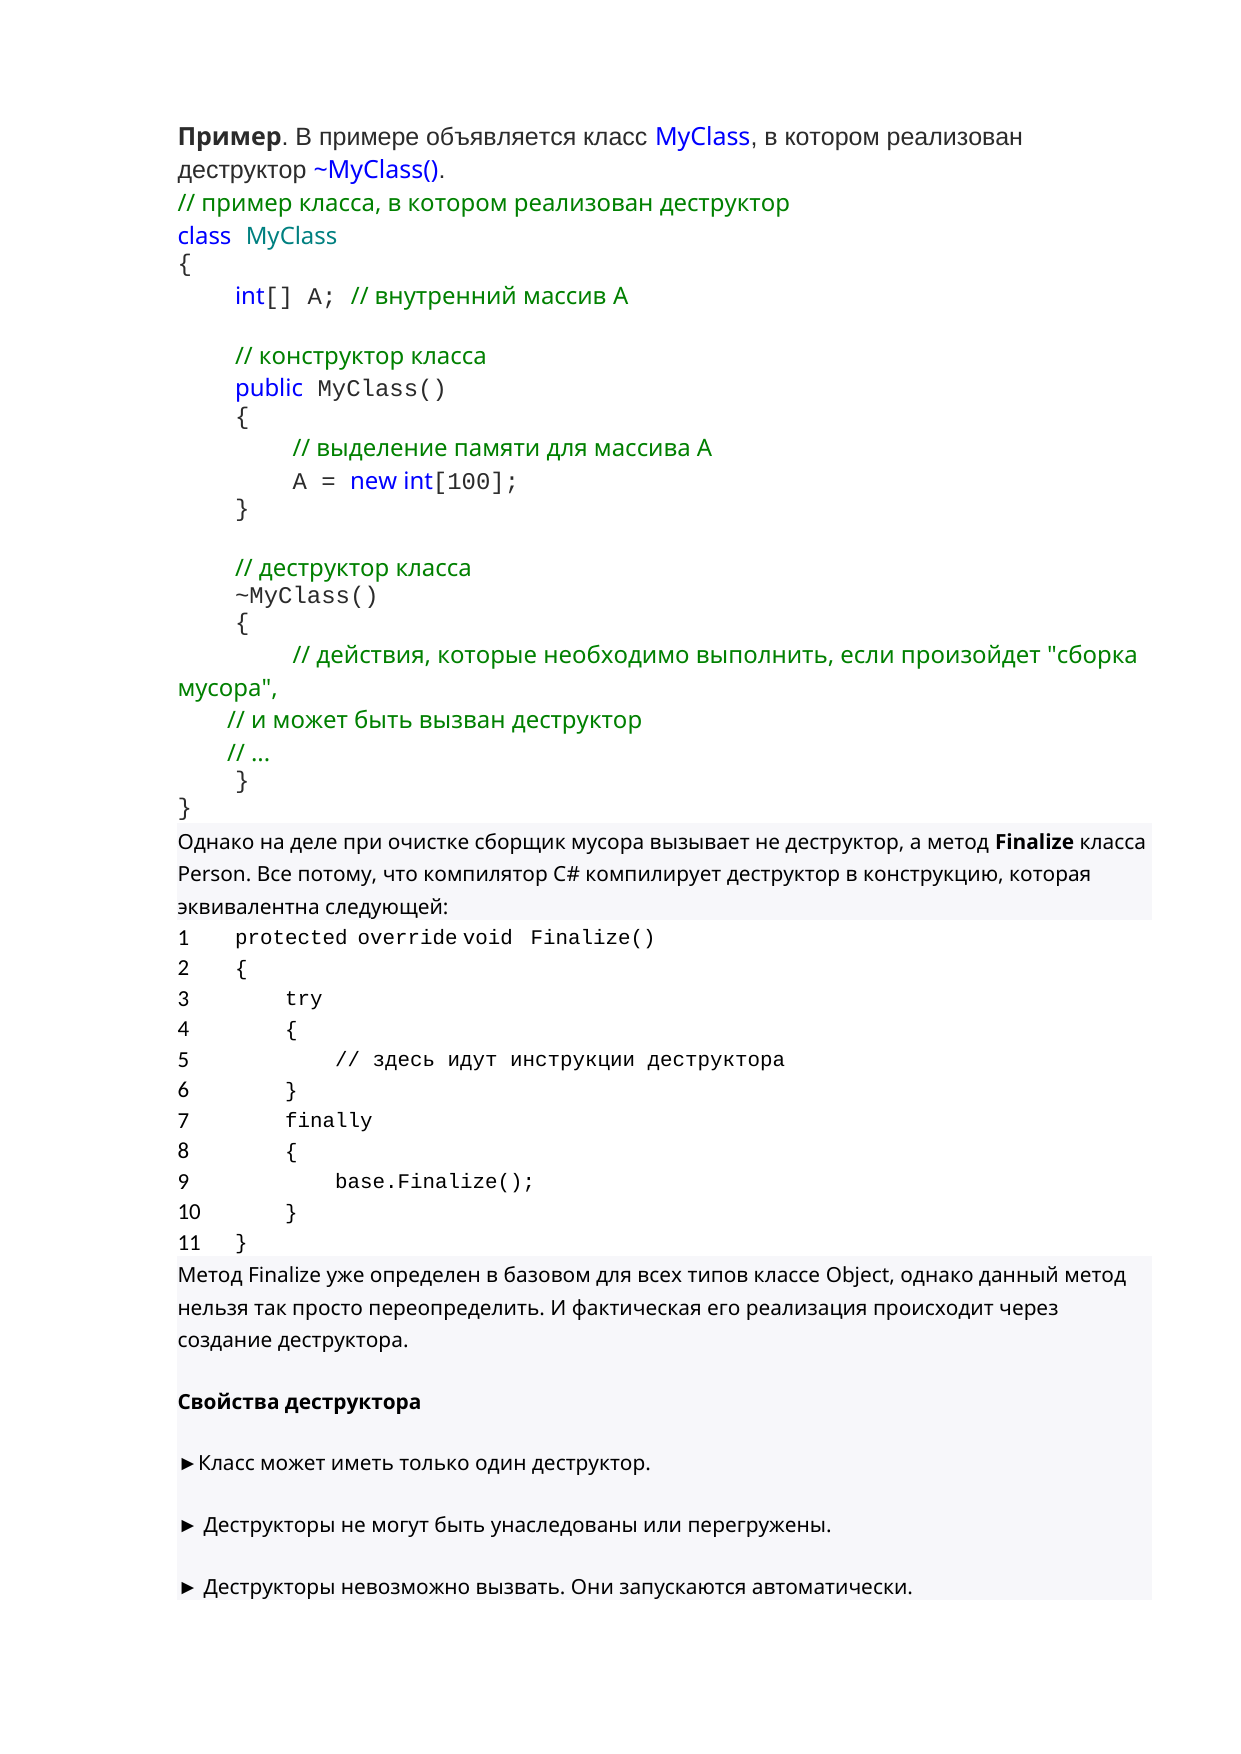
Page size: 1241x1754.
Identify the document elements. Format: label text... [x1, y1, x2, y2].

text public MyClass() [177, 371, 1152, 404]
text // конструктор класса [177, 339, 1152, 371]
text Метод Finalize уже определен в базовом для всех типов классе Object, однако данный метод нельзя так просто переопределить. И фактическая его реализация происходит через создание деструктора. [177, 1256, 1152, 1353]
text } [177, 497, 1152, 524]
text } [177, 796, 1152, 823]
text A = new int[100]; [177, 464, 1152, 497]
text class MyClass [177, 219, 1152, 251]
text // ... [177, 736, 1152, 768]
text { [177, 404, 1152, 431]
text Пример. В примере объявляется класс MyClass, в котором реализован деструктор ~MyClass(). [177, 118, 1152, 186]
table_header 1 2 3 4 5 6 7 8 9 10 11 [177, 920, 235, 1256]
table_header protected override void Finalize() { try { // здесь идут инструкции деструктора } finally { base.Finalize(); } } [235, 920, 1197, 1256]
text ► Деструкторы невозможно вызвать. Они запускаются автоматически. [177, 1568, 1152, 1600]
text int[] A; // внутренний массив A [177, 279, 1152, 311]
text // деструктор класса [177, 551, 1152, 584]
text // выделение памяти для массива A [177, 431, 1152, 464]
text { [177, 611, 1152, 638]
text // и может быть вызван деструктор [177, 703, 1152, 736]
text ► Деструкторы не могут быть унаследованы или перегружены. [177, 1506, 1152, 1538]
text Свойства деструктора [177, 1383, 1152, 1415]
text // действия, которые необходимо выполнить, если произойдет "сборка мусора", [177, 638, 1152, 703]
text } [177, 768, 1152, 796]
text { [177, 251, 1152, 279]
text ►Класс может иметь только один деструктор. [177, 1444, 1152, 1477]
text // пример класса, в котором реализован деструктор [177, 186, 1152, 219]
text ~MyClass() [177, 584, 1152, 611]
text Однако на деле при очистке сборщик мусора вызывает не деструктор, а метод Finalize класса Person. Все потому, что компилятор C# компилирует деструктор в конструкцию, которая эквивалентна следующей: [177, 823, 1152, 920]
